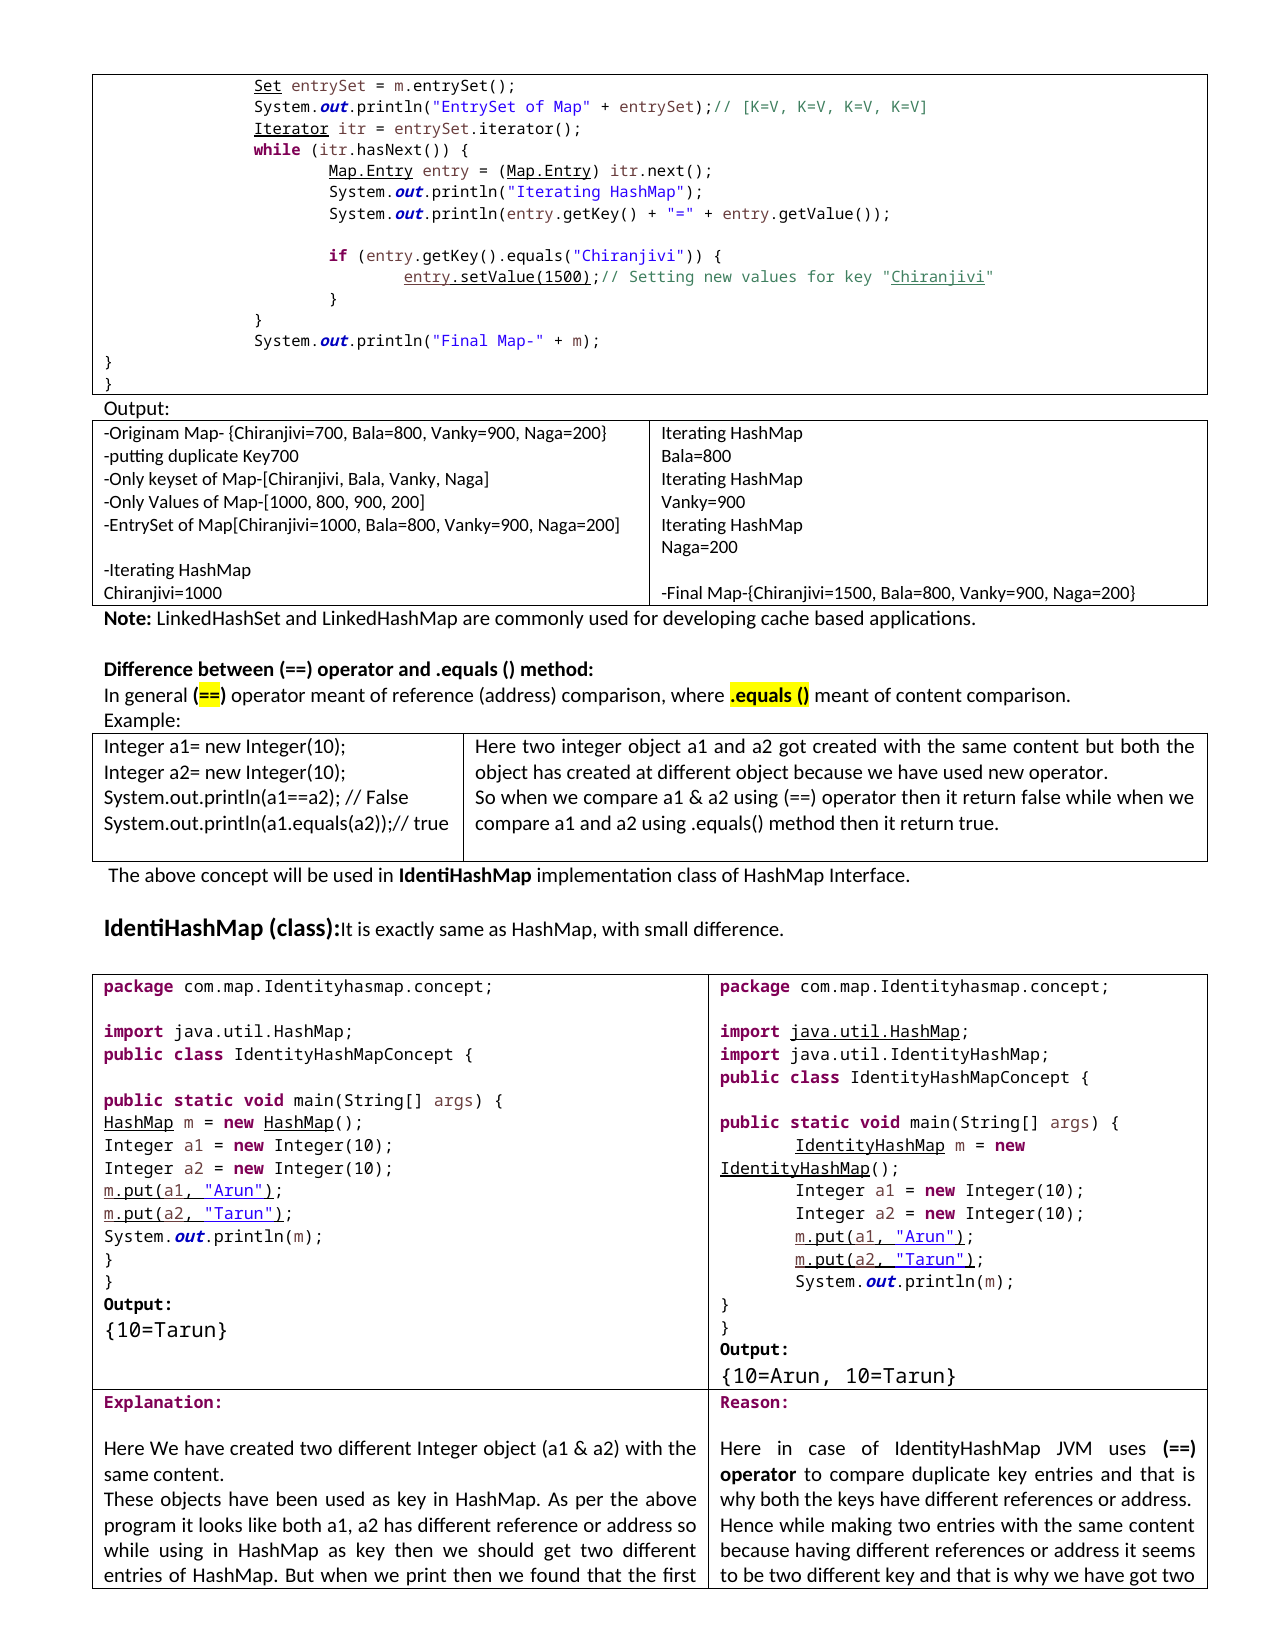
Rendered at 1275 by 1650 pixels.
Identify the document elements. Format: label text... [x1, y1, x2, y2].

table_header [93, 75, 1207, 394]
table_header -Originam Map- {Chiranjivi=700, Bala=800, Vanky=900, Naga=200} -putting duplicate Key700 -Only keyset of Map-[Chiranjivi, Bala, Vanky, Naga] -Only Values of Map-[1000, 800, 900, 200] -EntrySet of Map[Chiranjivi=1000, Bala=800, Vanky=900, Naga=200] -Iterating HashMap Chiranjivi=1000 [93, 421, 649, 604]
text Example: [103, 707, 1196, 733]
text In general (==) operator meant of reference (address) comparison, where .equals () meant of content comparison. [220, 682, 730, 707]
table_header package com.map.Identityhasmap.concept; import java.util.HashMap; public class IdentityHashMapConcept { public static void main(String[] args) { HashMap m = new HashMap(); Integer a1 = new Integer(10); Integer a2 = new Integer(10); m.put(a1, "Arun"); m.put(a2, "Tarun"); System.out.println(m); } } Output: {10=Tarun} [93, 975, 708, 1389]
table_header Iterating HashMap Bala=800 Iterating HashMap Vanky=900 Iterating HashMap Naga=200 -Final Map-{Chiranjivi=1500, Bala=800, Vanky=900, Naga=200} [650, 421, 1207, 604]
table_header package com.map.Identityhasmap.concept; import java.util.HashMap; import java.util.IdentityHashMap; public class IdentityHashMapConcept { public static void main(String[] args) { IdentityHashMap m = new IdentityHashMap(); Integer a1 = new Integer(10); Integer a2 = new Integer(10); m.put(a1, "Arun"); m.put(a2, "Tarun"); System.out.println(m); } } Output: {10=Arun, 10=Tarun} [709, 975, 1207, 1389]
text Output: [103, 395, 1196, 420]
table_header Here two integer object a1 and a2 got created with the same content but both the object has created at different object because we have used new operator. So when we compare a1 & a2 using (==) operator then it return false while when we compare a1 and a2 using .equals() method then it return true. [464, 734, 1207, 861]
text Note: LinkedHashSet and LinkedHashMap are commonly used for developing cache based applications. [103, 606, 1196, 631]
text Difference between (==) operator and .equals () method: [103, 656, 1196, 682]
table_header Integer a1= new Integer(10); Integer a2= new Integer(10); System.out.println(a1==a2); // False System.out.println(a1.equals(a2));// true [93, 734, 463, 861]
text In general (==) operator meant of reference (address) comparison, where .equals () meant of content comparison. [809, 682, 1196, 707]
text IdentiHashMap (class):It is exactly same as HashMap, with small difference. [103, 913, 1196, 943]
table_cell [709, 1390, 1207, 1588]
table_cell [93, 1390, 708, 1588]
text The above concept will be used in IdentiHashMap implementation class of HashMap Interface. [103, 862, 1196, 887]
